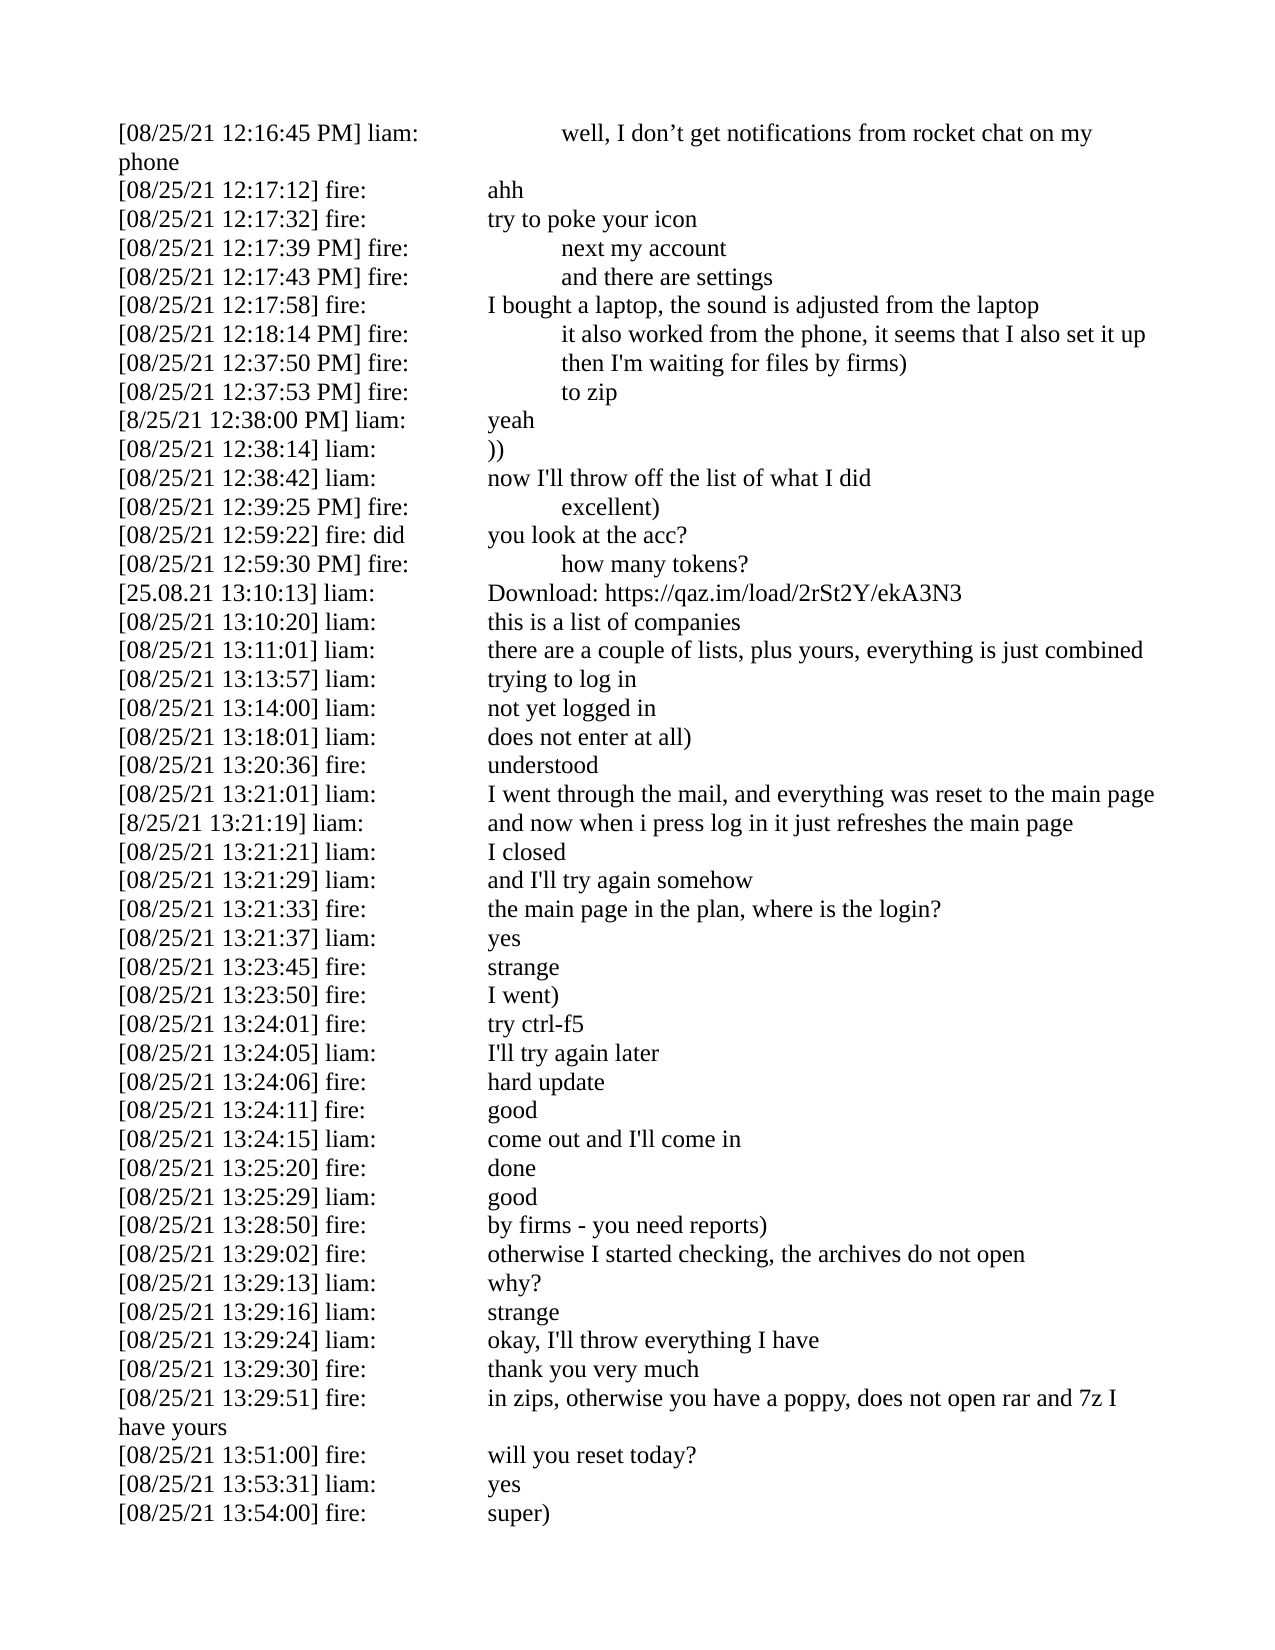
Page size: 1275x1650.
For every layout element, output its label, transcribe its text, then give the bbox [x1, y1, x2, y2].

text [08/25/21 13:21:37] liam: yes [118, 923, 1157, 952]
text [08/25/21 12:18:14 PM] fire: it also worked from the phone, it seems that I also set it up [118, 319, 1157, 348]
text [08/25/21 12:38:42] liam: now I'll throw off the list of what I did [118, 463, 1157, 492]
text [08/25/21 13:29:24] liam: okay, I'll throw everything I have [118, 1326, 1157, 1354]
text [08/25/21 13:14:00] liam: not yet logged in [118, 693, 1157, 722]
text [08/25/21 13:24:11] fire: good [118, 1096, 1157, 1124]
text [08/25/21 12:59:22] fire: did you look at the acc? [118, 521, 1157, 549]
text [08/25/21 13:51:00] fire: will you reset today? [118, 1441, 1157, 1469]
text [08/25/21 13:24:01] fire: try ctrl-f5 [118, 1009, 1157, 1038]
text [25.08.21 13:10:13] liam: Download: https://qaz.im/load/2rSt2Y/ekA3N3 [118, 578, 1157, 607]
text [08/25/21 13:21:21] liam: I closed [118, 837, 1157, 866]
text [08/25/21 12:17:58] fire: I bought a laptop, the sound is adjusted from the laptop [118, 291, 1157, 319]
text [8/25/21 12:38:00 PM] liam: yeah [118, 406, 1157, 434]
text [08/25/21 13:29:13] liam: why? [118, 1268, 1157, 1297]
text [08/25/21 13:20:36] fire: understood [118, 751, 1157, 779]
text [08/25/21 13:53:31] liam: yes [118, 1469, 1157, 1498]
text [08/25/21 12:17:39 PM] fire: next my account [118, 233, 1157, 262]
text [08/25/21 12:17:43 PM] fire: and there are settings [118, 262, 1157, 291]
text [08/25/21 12:16:45 PM] liam: well, I don’t get notifications from rocket chat on my phone [118, 118, 1157, 176]
text [08/25/21 13:23:50] fire: I went) [118, 981, 1157, 1009]
text [8/25/21 13:21:19] liam: and now when i press log in it just refreshes the main page [118, 808, 1157, 837]
text [08/25/21 13:28:50] fire: by firms - you need reports) [118, 1211, 1157, 1239]
text [08/25/21 13:24:06] fire: hard update [118, 1067, 1157, 1096]
text [08/25/21 13:21:01] liam: I went through the mail, and everything was reset to the main page [118, 779, 1157, 808]
text [08/25/21 13:54:00] fire: super) [118, 1498, 1157, 1527]
text [08/25/21 13:29:30] fire: thank you very much [118, 1354, 1157, 1383]
text [08/25/21 12:17:12] fire: ahh [118, 176, 1157, 204]
text [08/25/21 13:13:57] liam: trying to log in [118, 664, 1157, 693]
text [08/25/21 13:21:33] fire: the main page in the plan, where is the login? [118, 894, 1157, 923]
text [08/25/21 13:25:20] fire: done [118, 1153, 1157, 1182]
text [08/25/21 13:24:15] liam: come out and I'll come in [118, 1124, 1157, 1153]
text [08/25/21 12:37:50 PM] fire: then I'm waiting for files by firms) [118, 348, 1157, 377]
text [08/25/21 13:24:05] liam: I'll try again later [118, 1038, 1157, 1067]
text [08/25/21 12:59:30 PM] fire: how many tokens? [118, 549, 1157, 578]
text [08/25/21 12:37:53 PM] fire: to zip [118, 377, 1157, 406]
text [08/25/21 13:18:01] liam: does not enter at all) [118, 722, 1157, 751]
text [08/25/21 13:11:01] liam: there are a couple of lists, plus yours, everything is just combined [118, 636, 1157, 664]
text [08/25/21 13:21:29] liam: and I'll try again somehow [118, 866, 1157, 894]
text [08/25/21 13:10:20] liam: this is a list of companies [118, 607, 1157, 636]
text [08/25/21 12:17:32] fire: try to poke your icon [118, 204, 1157, 233]
text [08/25/21 13:23:45] fire: strange [118, 952, 1157, 981]
text [08/25/21 12:38:14] liam: )) [118, 434, 1157, 463]
text [08/25/21 13:29:02] fire: otherwise I started checking, the archives do not open [118, 1239, 1157, 1268]
text [08/25/21 13:29:16] liam: strange [118, 1297, 1157, 1326]
text [08/25/21 13:25:29] liam: good [118, 1182, 1157, 1211]
text [08/25/21 12:39:25 PM] fire: excellent) [118, 492, 1157, 521]
text [08/25/21 13:29:51] fire: in zips, otherwise you have a poppy, does not open rar and 7z I have yours [118, 1383, 1157, 1441]
